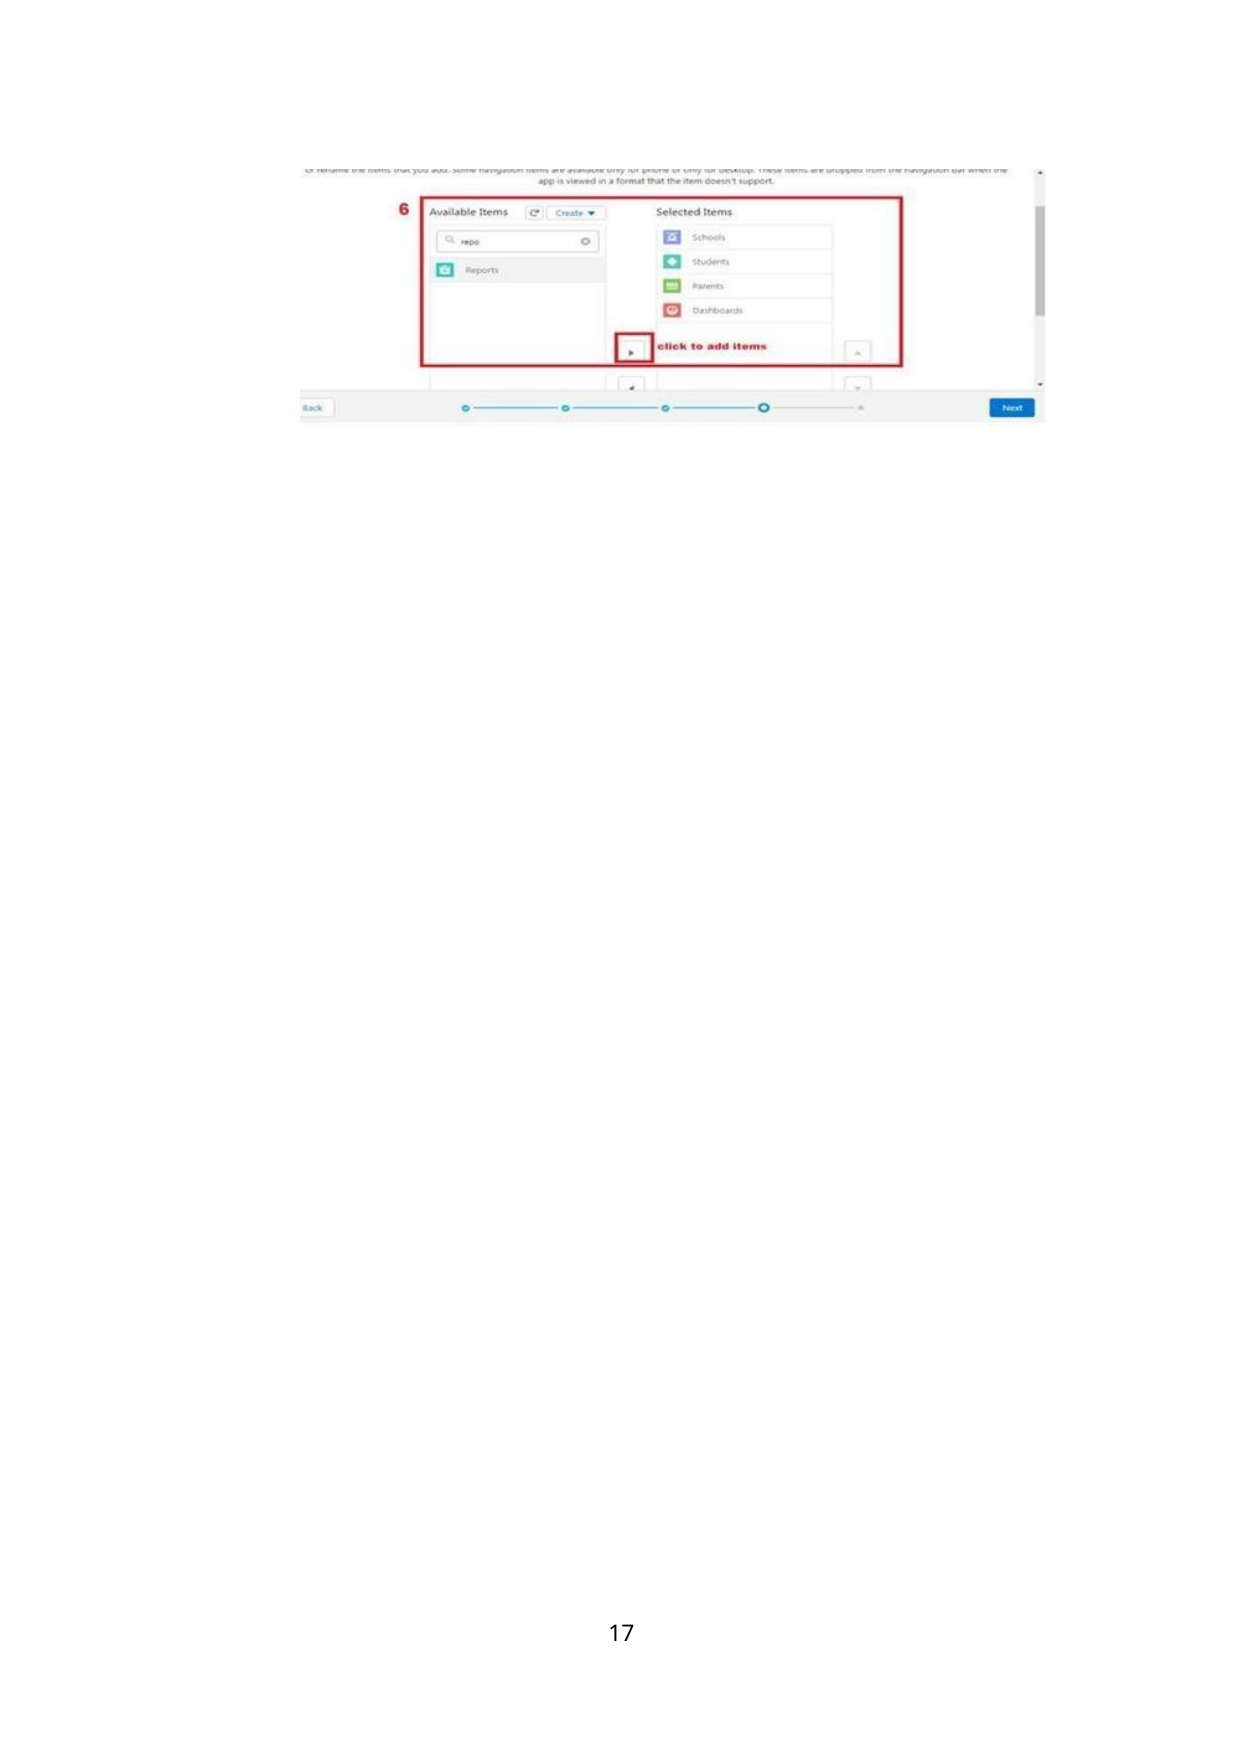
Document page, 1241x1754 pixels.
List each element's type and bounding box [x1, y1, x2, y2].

picture [300, 169, 1046, 427]
